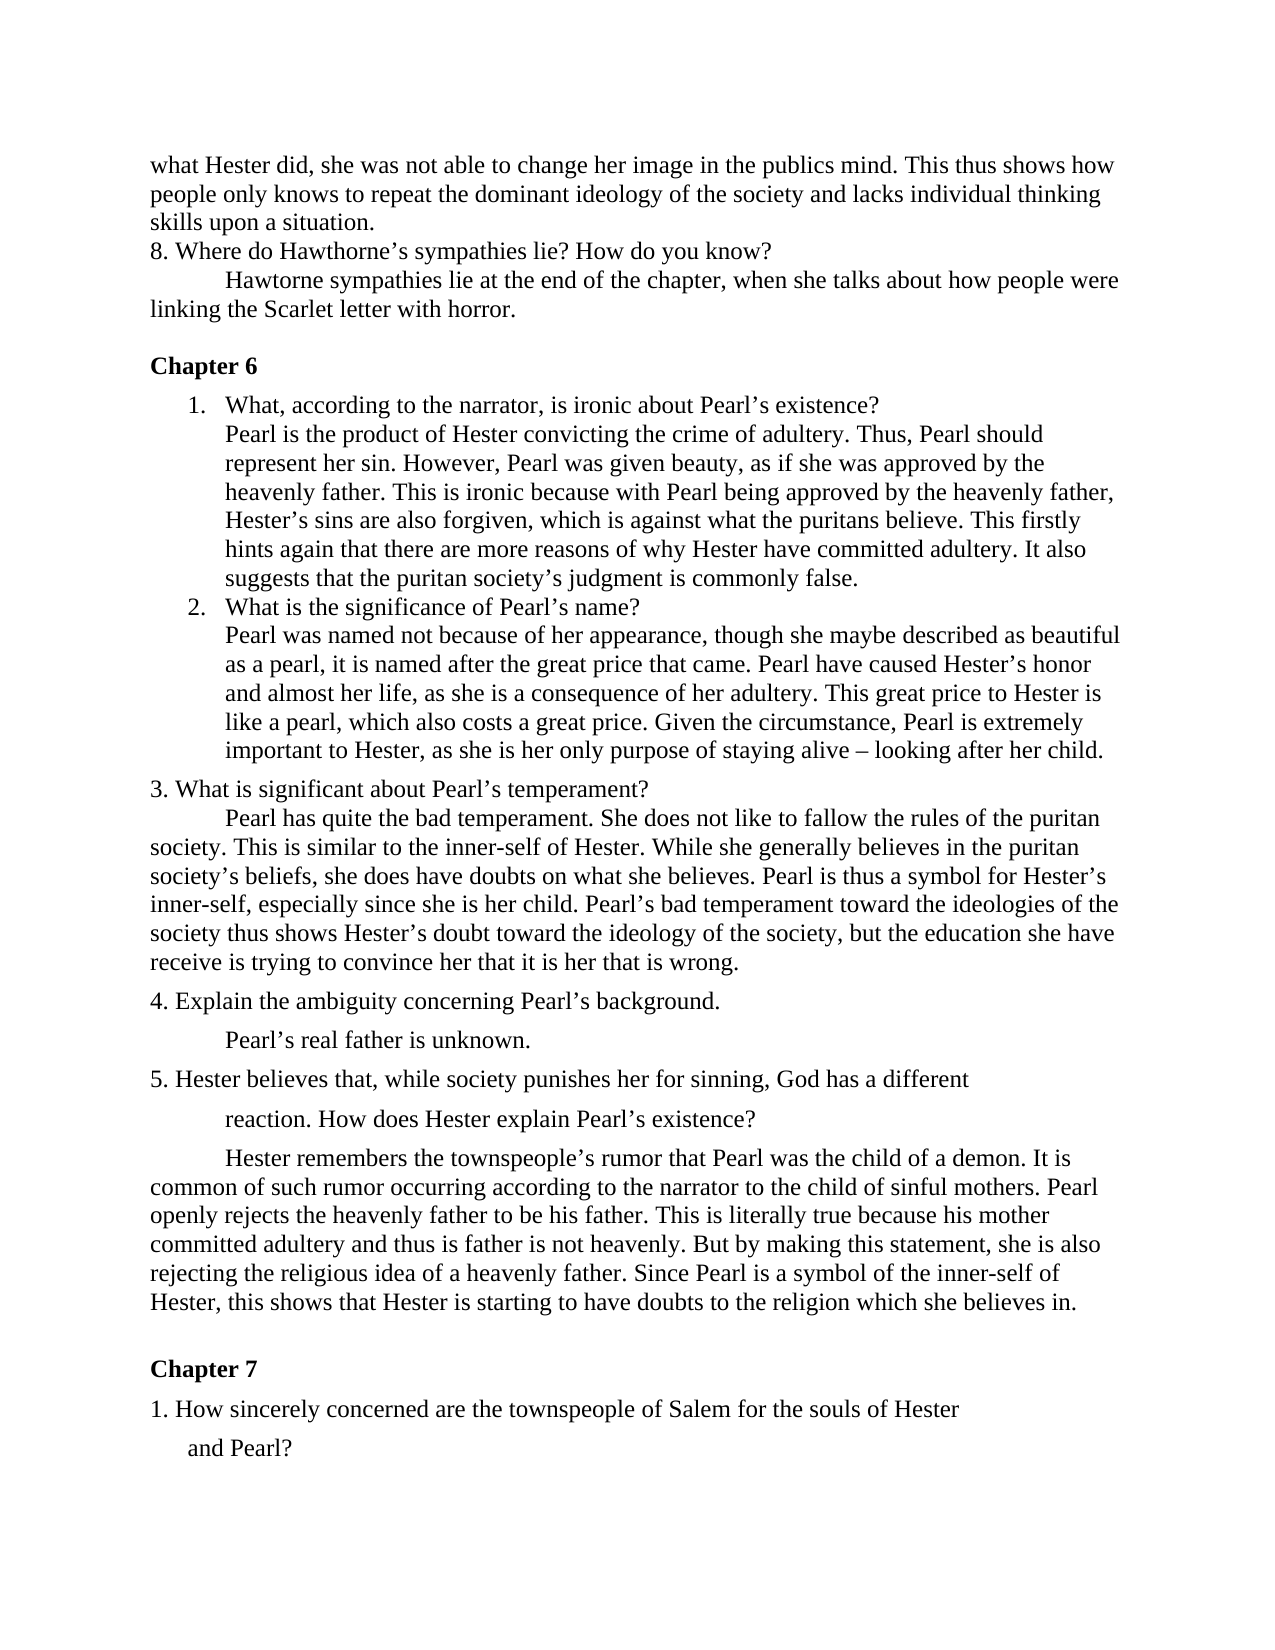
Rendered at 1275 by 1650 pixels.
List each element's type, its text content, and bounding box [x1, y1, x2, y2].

text Hawtorne sympathies lie at the end of the chapter, when she talks about how people were linking the Scarlet letter with horror. [150, 265, 1125, 322]
text 3. What is significant about Pearl’s temperament? Pearl has quite the bad temperament. She does not like to fallow the rules of the puritan society. This is similar to the inner-self of Hester. While she generally believes in the puritan society’s beliefs, she does have doubts on what she believes. Pearl is thus a symbol for Hester’s inner-self, especially since she is her child. Pearl’s bad temperament toward the ideologies of the society thus shows Hester’s doubt toward the ideology of the society, but the education she have receive is trying to convince her that it is her that is wrong. [150, 774, 1125, 976]
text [150, 150, 1125, 236]
text Chapter 7 [150, 1354, 1125, 1383]
list What, according to the narrator, is ironic about Pearl’s existence? [187, 390, 1125, 419]
text Pearl’s real father is unknown. [150, 1025, 1125, 1054]
text reaction. How does Hester explain Pearl’s existence? [150, 1104, 1125, 1132]
list Pearl is the product of Hester convicting the crime of adultery. Thus, Pearl should represent her sin. However, Pearl was given beauty, as if she was approved by the heavenly father. This is ironic because with Pearl being approved by the heavenly father, Hester’s sins are also forgiven, which is against what the puritans believe. This firstly hints again that there are more reasons of why Hester have committed adultery. It also suggests that the puritan society’s judgment is commonly false. [225, 419, 1125, 592]
text and Pearl? [150, 1433, 1125, 1462]
text Hester remembers the townspeople’s rumor that Pearl was the child of a demon. It is common of such rumor occurring according to the narrator to the child of sinful mothers. Pearl openly rejects the heavenly father to be his father. This is literally true because his mother committed adultery and thus is father is not heavenly. But by making this statement, she is also rejecting the religious idea of a heavenly father. Since Pearl is a symbol of the inner-self of Hester, this shows that Hester is starting to have doubts to the religion which she believes in. [150, 1143, 1125, 1315]
list What is the significance of Pearl’s name? [187, 592, 1125, 620]
text 1. How sincerely concerned are the townspeople of Salem for the souls of Hester [150, 1394, 1125, 1422]
text 4. Explain the ambiguity concerning Pearl’s background. [150, 986, 1125, 1015]
text 8. Where do Hawthorne’s sympathies lie? How do you know? [150, 236, 1125, 265]
text 5. Hester believes that, while society punishes her for sinning, God has a different [150, 1064, 1125, 1093]
text Chapter 6 [150, 351, 1125, 380]
list Pearl was named not because of her appearance, though she maybe described as beautiful as a pearl, it is named after the great price that came. Pearl have caused Hester’s honor and almost her life, as she is a consequence of her adultery. This great price to Hester is like a pearl, which also costs a great price. Given the circumstance, Pearl is extremely important to Hester, as she is her only purpose of staying alive – looking after her child. [225, 620, 1125, 764]
